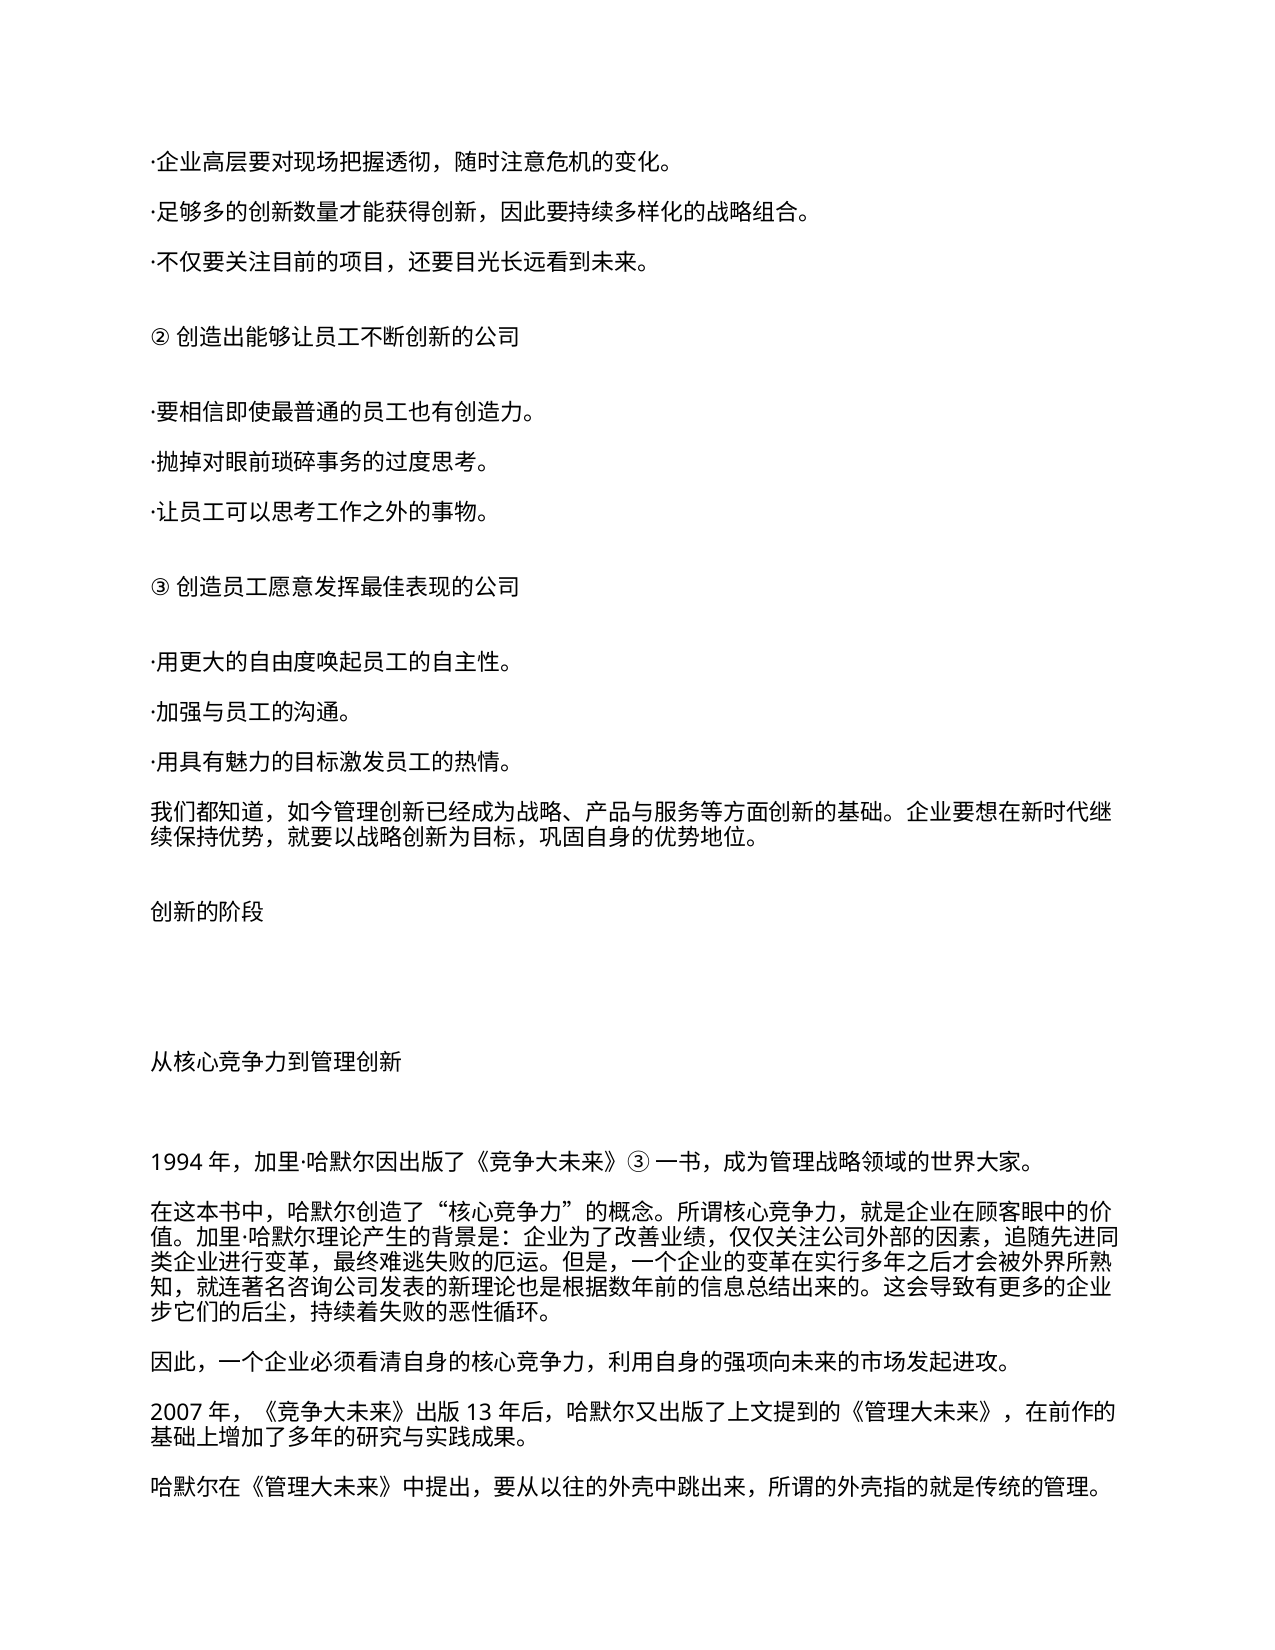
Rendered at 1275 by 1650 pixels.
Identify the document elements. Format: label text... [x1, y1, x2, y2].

text ·不仅要关注目前的项目，还要目光长远看到未来。 [150, 250, 1125, 275]
text ·要相信即使最普通的员工也有创造力。 [150, 400, 1125, 425]
text 哈默尔在《管理大未来》中提出，要从以往的外壳中跳出来，所谓的外壳指的就是传统的管理。 [150, 1475, 1125, 1500]
text 因此，一个企业必须看清自身的核心竞争力，利用自身的强项向未来的市场发起进攻。 [150, 1350, 1125, 1375]
text 2007 年，《竞争大未来》出版 13 年后，哈默尔又出版了上文提到的《管理大未来》，在前作的基础上增加了多年的研究与实践成果。 [150, 1400, 1125, 1450]
text ③ 创造员工愿意发挥最佳表现的公司 [150, 575, 1125, 600]
text 在这本书中，哈默尔创造了“核心竞争力”的概念。所谓核心竞争力，就是企业在顾客眼中的价值。加里·哈默尔理论产生的背景是：企业为了改善业绩，仅仅关注公司外部的因素，追随先进同类企业进行变革，最终难逃失败的厄运。但是，一个企业的变革在实行多年之后才会被外界所熟知，就连著名咨询公司发表的新理论也是根据数年前的信息总结出来的。这会导致有更多的企业步它们的后尘，持续着失败的恶性循环。 [150, 1200, 1125, 1325]
text ·让员工可以思考工作之外的事物。 [150, 500, 1125, 525]
text ·足够多的创新数量才能获得创新，因此要持续多样化的战略组合。 [150, 200, 1125, 225]
text ·抛掉对眼前琐碎事务的过度思考。 [150, 450, 1125, 475]
text ·加强与员工的沟通。 [150, 700, 1125, 725]
text ·用具有魅力的目标激发员工的热情。 [150, 750, 1125, 775]
text 创新的阶段 [150, 900, 1125, 925]
text 1994 年，加里·哈默尔因出版了《竞争大未来》③ 一书，成为管理战略领域的世界大家。 [150, 1150, 1125, 1175]
text ② 创造出能够让员工不断创新的公司 [150, 325, 1125, 350]
text ·企业高层要对现场把握透彻，随时注意危机的变化。 [150, 150, 1125, 175]
text 从核心竞争力到管理创新 [150, 1050, 1125, 1075]
text 我们都知道，如今管理创新已经成为战略、产品与服务等方面创新的基础。企业要想在新时代继续保持优势，就要以战略创新为目标，巩固自身的优势地位。 [150, 800, 1125, 850]
text ·用更大的自由度唤起员工的自主性。 [150, 650, 1125, 675]
